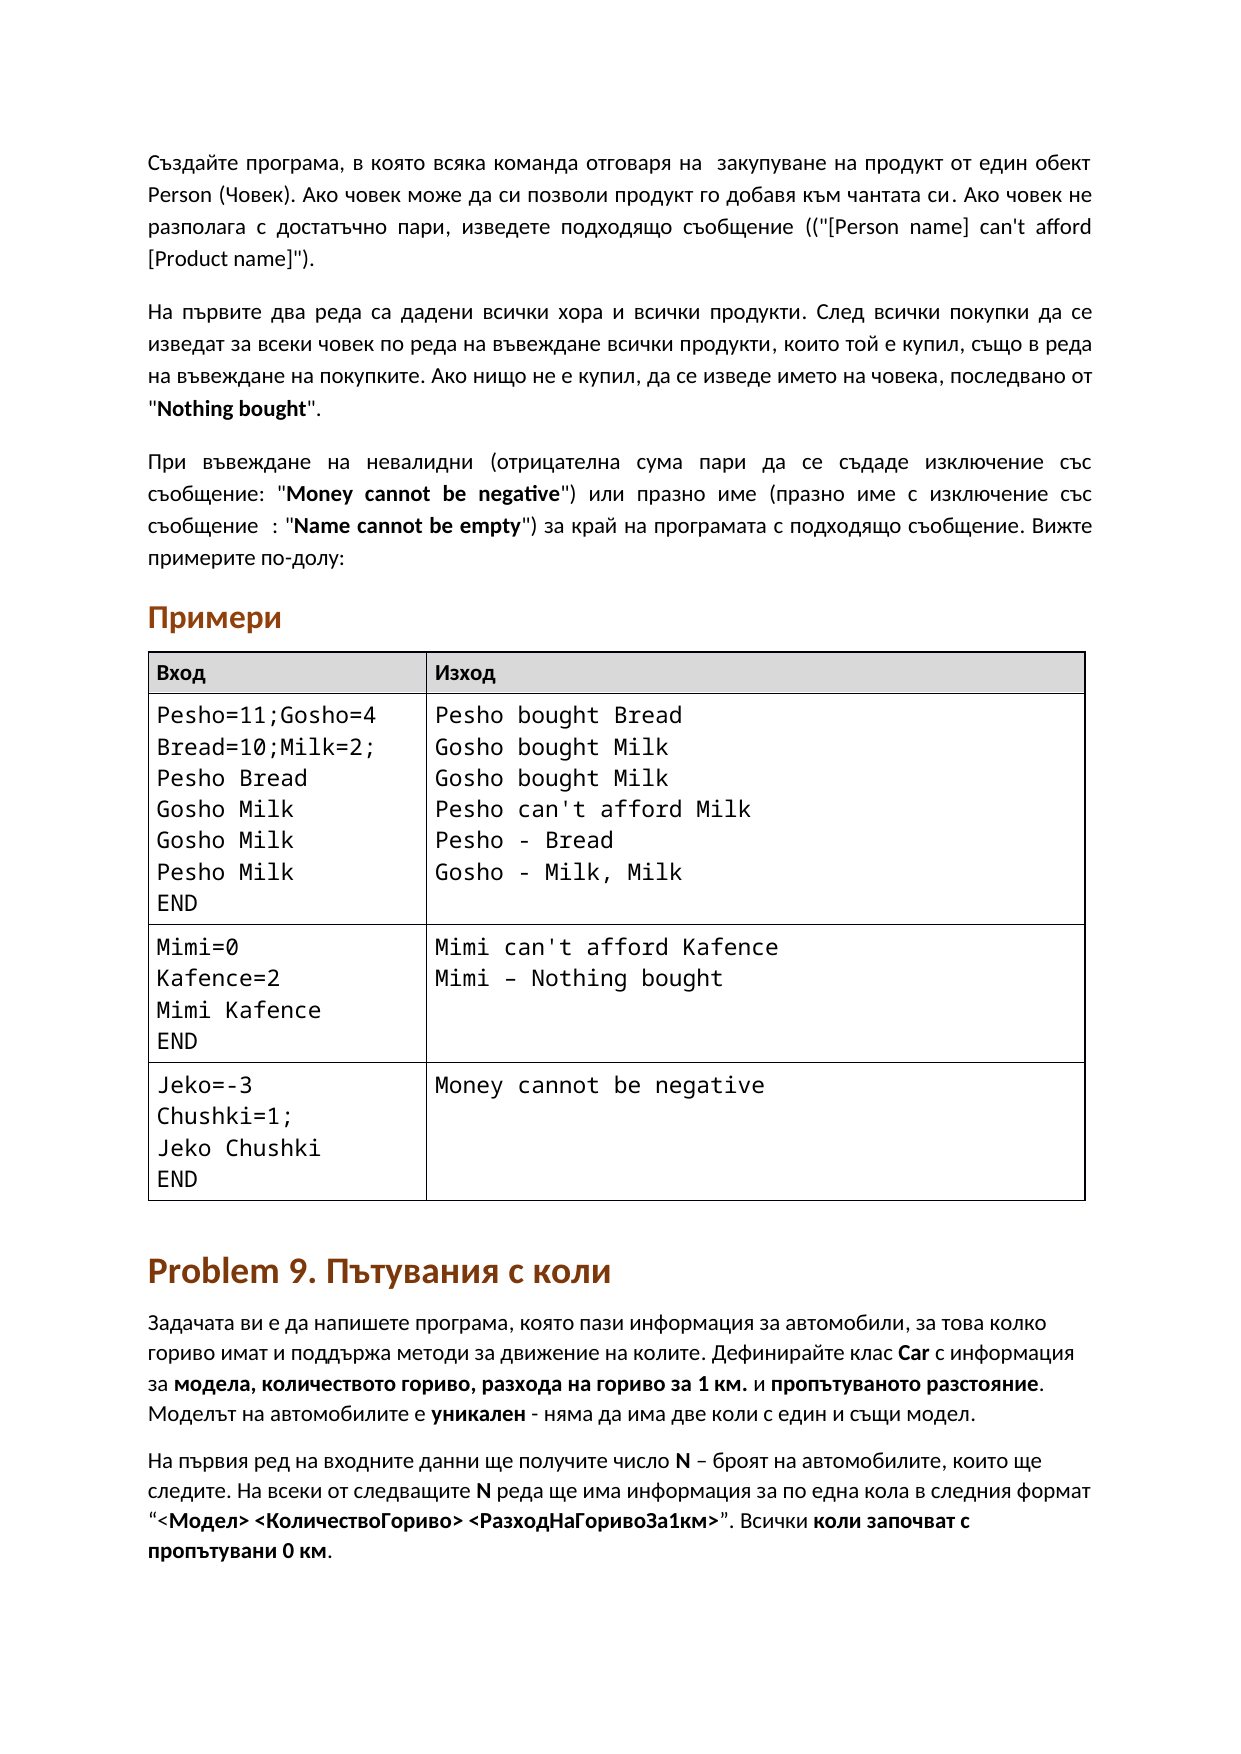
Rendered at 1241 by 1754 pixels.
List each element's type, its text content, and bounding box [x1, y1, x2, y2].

table_cell Mimi=0 Kafence=2 Mimi Kafence END [149, 925, 426, 1062]
text При въвеждане на невалидни (отрицателна сума пари да се съдаде изключение със съобщение: "Money cannot be negative") или празно име (празно име с изключение със съобщение : "Name cannot be empty") за край на програмата с подходящо съобщение. Вижте примерите по-долу: [148, 447, 1093, 571]
table_cell Jeko=-3 Chushki=1; Jeko Chushki END [149, 1063, 426, 1200]
text Създайте програма, в която всяка команда отговаря на закупуване на продукт от един обект Person (Човек). Ако човек може да си позволи продукт го добавя към чантата си. Ако човек не разполага с достатъчно пари, изведете подходящо съобщение (("[Person name] can't afford [Product name]"). [148, 148, 1093, 272]
text Problem 9. Пътувания с коли [148, 1247, 1093, 1293]
table_cell Pesho bought Bread Gosho bought Milk Gosho bought Milk Pesho can't afford Milk Pesho - Bread Gosho - Milk, Milk [427, 694, 1084, 924]
text На първия ред на входните данни ще получите число N – броят на автомобилите, които ще следите. На всеки от следващите N реда ще има информация за по една кола в следния формат “<Модел> <КоличествоГориво> <РазходНаГоривоЗа1км>”. Всички коли започват с пропътувани 0 км. [148, 1446, 1093, 1564]
table_cell Pesho=11;Gosho=4 Bread=10;Milk=2; Pesho Bread Gosho Milk Gosho Milk Pesho Milk END [149, 694, 426, 924]
table_cell Mimi can't afford Kafence Mimi – Nothing bought [427, 925, 1084, 1062]
table_header Вход [149, 653, 426, 692]
table_header Изход [427, 653, 1084, 692]
text Примери [148, 596, 1093, 637]
text На първите два реда са дадени всички хора и всички продукти. След всички покупки да се изведат за всеки човек по реда на въвеждане всички продукти, които той е купил, също в реда на въвеждане на покупките. Ако нищо не е купил, да се изведе името на човека, последвано от "Nothing bought". [148, 297, 1093, 422]
text Задачата ви е да напишете програма, която пази информация за автомобили, за това колко гориво имат и поддържа методи за движение на колите. Дефинирайте клас Car с информация за модела, количеството гориво, разхода на гориво за 1 км. и пропътуваното разстояние. Моделът на автомобилите е уникален - няма да има две коли с един и същи модел. [148, 1308, 1093, 1427]
table_cell Money cannot be negative [427, 1063, 1084, 1200]
